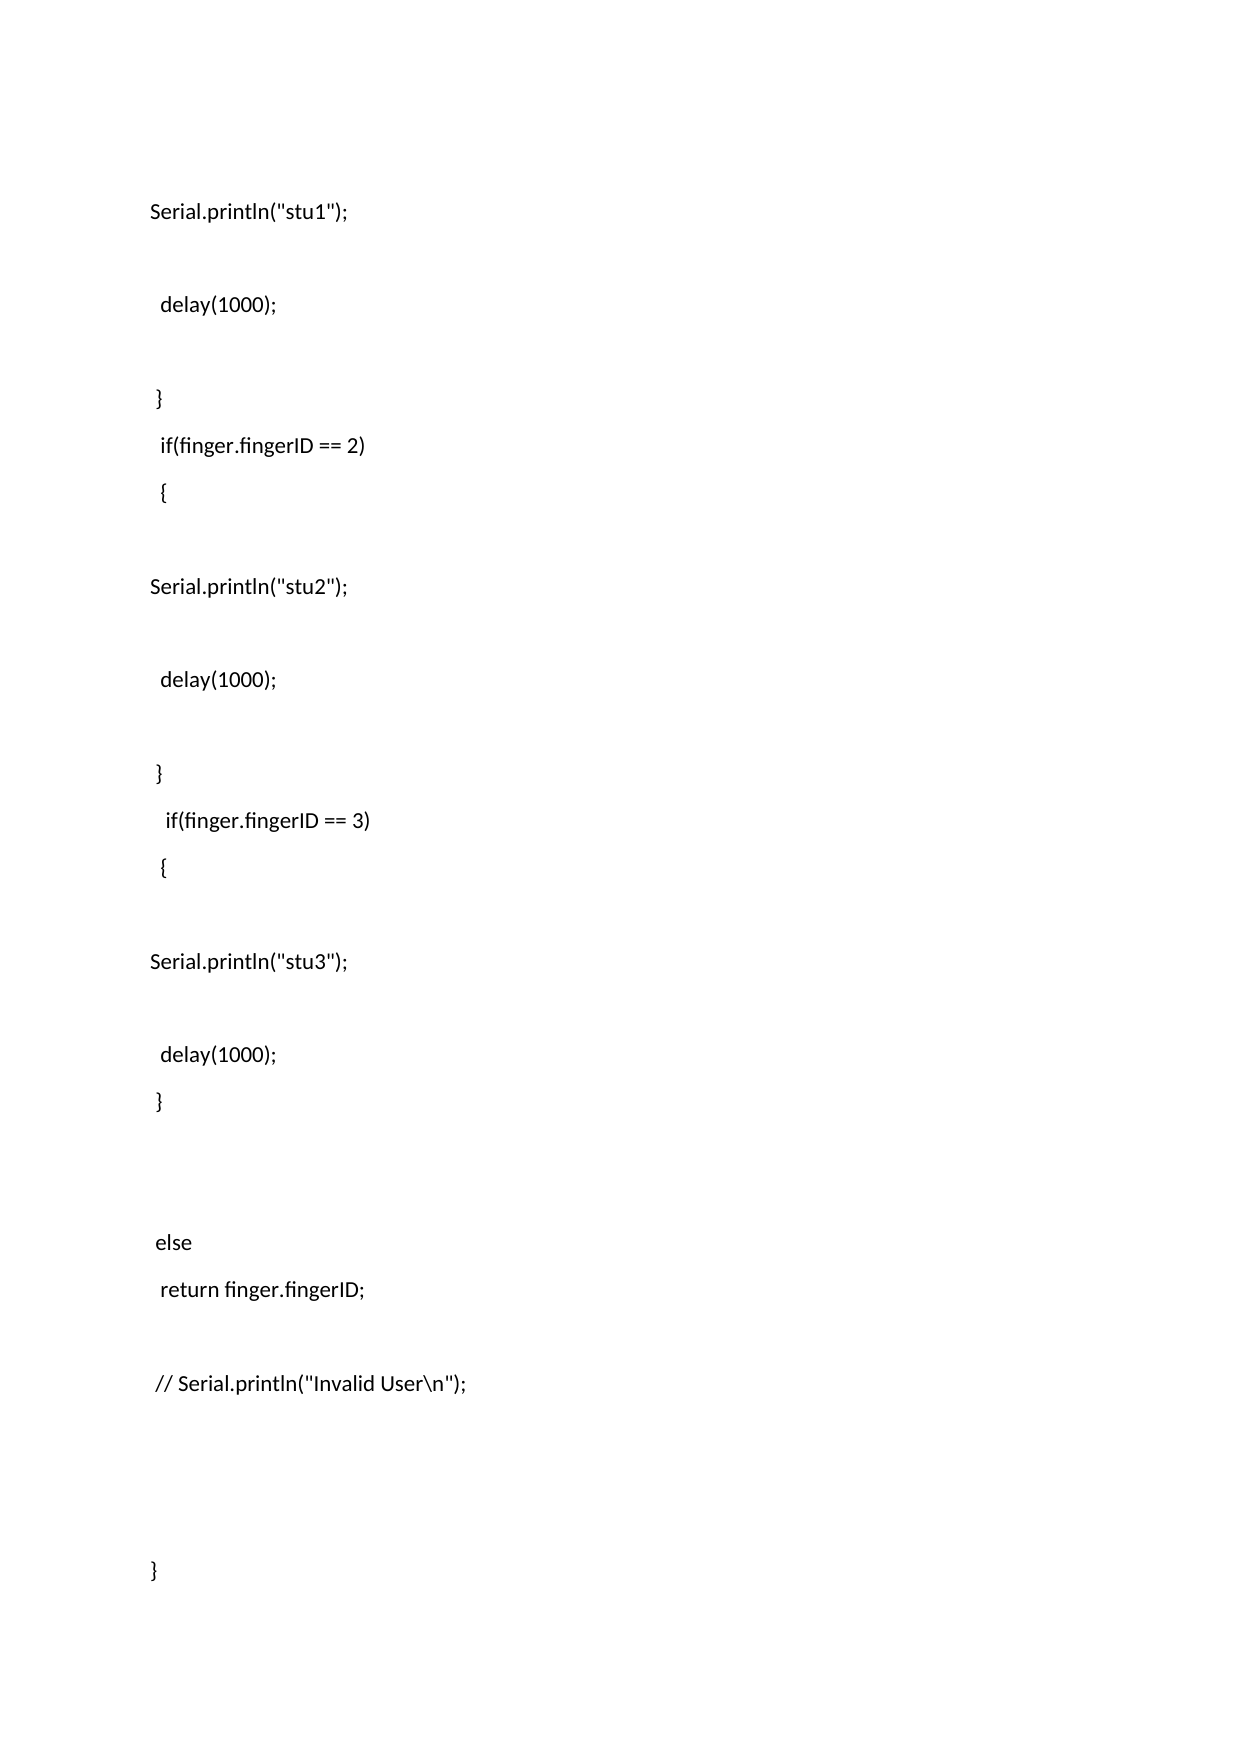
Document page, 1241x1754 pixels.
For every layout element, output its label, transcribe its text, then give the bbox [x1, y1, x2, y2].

text { [150, 478, 1090, 506]
text Serial.println("stu1"); [150, 197, 1090, 225]
text Serial.println("stu3"); [150, 947, 1090, 975]
text } [150, 759, 1090, 787]
text if(finger.fingerID == 3) [150, 806, 1090, 834]
text { [150, 853, 1090, 881]
text delay(1000); [150, 291, 1090, 319]
text delay(1000); [150, 666, 1090, 694]
text Serial.println("stu2"); [150, 572, 1090, 600]
text // Serial.println("Invalid User\n"); [150, 1369, 1090, 1397]
text delay(1000); [150, 1041, 1090, 1069]
text } [150, 384, 1090, 412]
text return finger.fingerID; [150, 1275, 1090, 1303]
text if(finger.fingerID == 2) [150, 431, 1090, 459]
text } [150, 1556, 1090, 1584]
text else [150, 1228, 1090, 1256]
text } [150, 1087, 1090, 1116]
